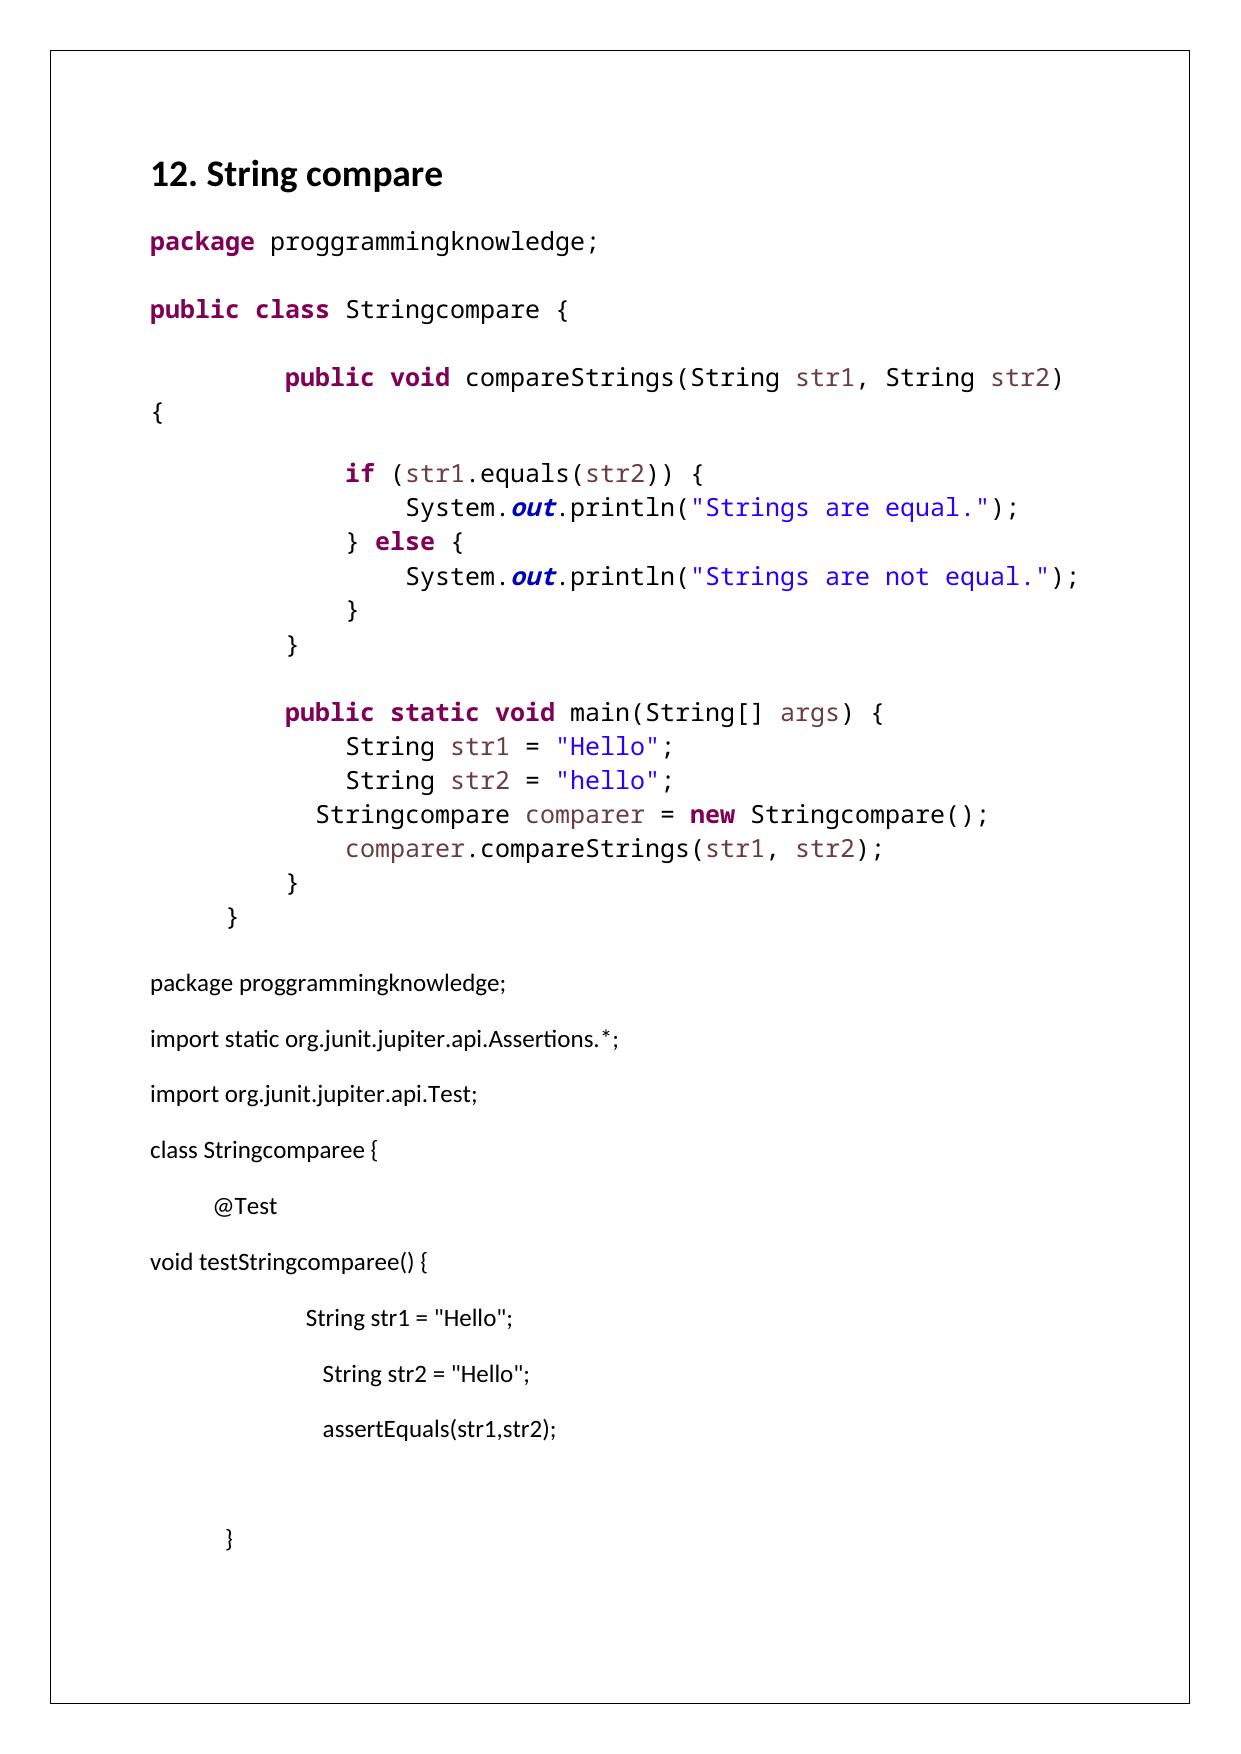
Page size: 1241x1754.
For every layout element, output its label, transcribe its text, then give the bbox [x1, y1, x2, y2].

text System.out.println("Strings are not equal."); [150, 558, 1090, 592]
text if (str1.equals(str2)) { [150, 456, 1090, 490]
text package proggrammingknowledge; [150, 967, 1090, 997]
text comparer.compareStrings(str1, str2); [150, 831, 1090, 865]
text import static org.junit.jupiter.api.Assertions.*; [150, 1023, 1090, 1053]
text assertEquals(str1,str2); [150, 1413, 1090, 1444]
text @Test [150, 1190, 1090, 1221]
text } else { [150, 524, 1090, 558]
text } [150, 899, 1090, 933]
text class Stringcomparee { [150, 1134, 1090, 1165]
text package proggrammingknowledge; [150, 223, 1090, 258]
text } [150, 865, 1090, 899]
text String str1 = "Hello"; [150, 728, 1090, 762]
text Stringcompare comparer = new Stringcompare(); [150, 797, 1090, 831]
text } [150, 626, 1090, 660]
text String str1 = "Hello"; [150, 1302, 1090, 1332]
text public class Stringcompare { [150, 292, 1090, 326]
text } [150, 1523, 1090, 1553]
text public static void main(String[] args) { [150, 694, 1090, 728]
text 12. String compare [150, 150, 1090, 196]
text System.out.println("Strings are equal."); [150, 490, 1090, 524]
text } [150, 592, 1090, 626]
text String str2 = "hello"; [150, 762, 1090, 797]
text String str2 = "Hello"; [150, 1358, 1090, 1388]
text public void compareStrings(String str1, String str2) { [150, 360, 1090, 428]
text void testStringcomparee() { [150, 1246, 1090, 1277]
text import org.junit.jupiter.api.Test; [150, 1078, 1090, 1109]
